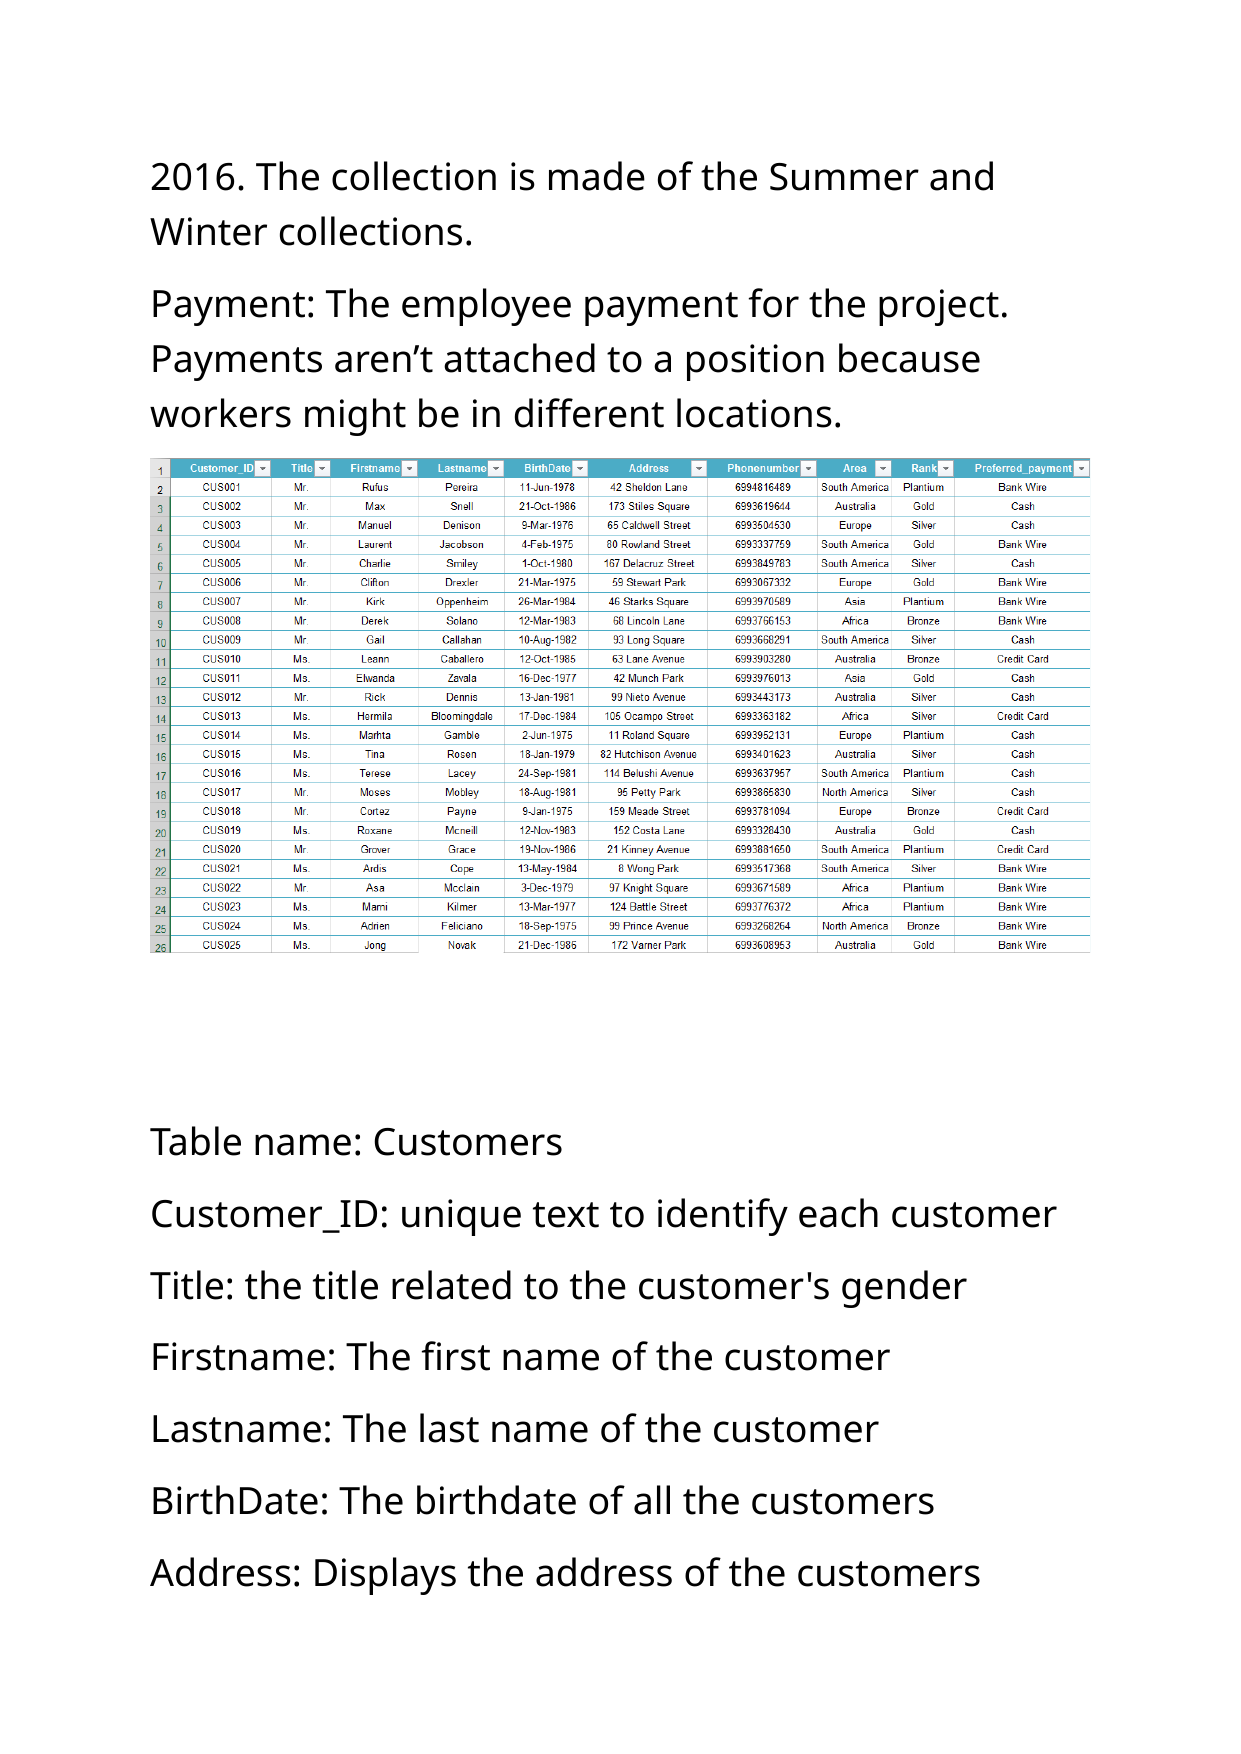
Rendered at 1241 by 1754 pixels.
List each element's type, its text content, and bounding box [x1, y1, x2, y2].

text BirthDate: The birthdate of all the customers [150, 1474, 1090, 1525]
picture [150, 458, 1091, 953]
text Lastname: The last name of the customer [150, 1402, 1090, 1453]
text Table name: Customers [150, 1115, 1090, 1166]
text Address: Displays the address of the customers [150, 1546, 1090, 1597]
text Customer_ID: unique text to identify each customer [150, 1187, 1090, 1238]
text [150, 150, 1090, 256]
text Firstname: The first name of the customer [150, 1331, 1090, 1382]
text Payment: The employee payment for the project. Payments aren’t attached to a position because workers might be in different locations. [150, 277, 1090, 438]
text Title: the title related to the customer's gender [150, 1259, 1090, 1310]
